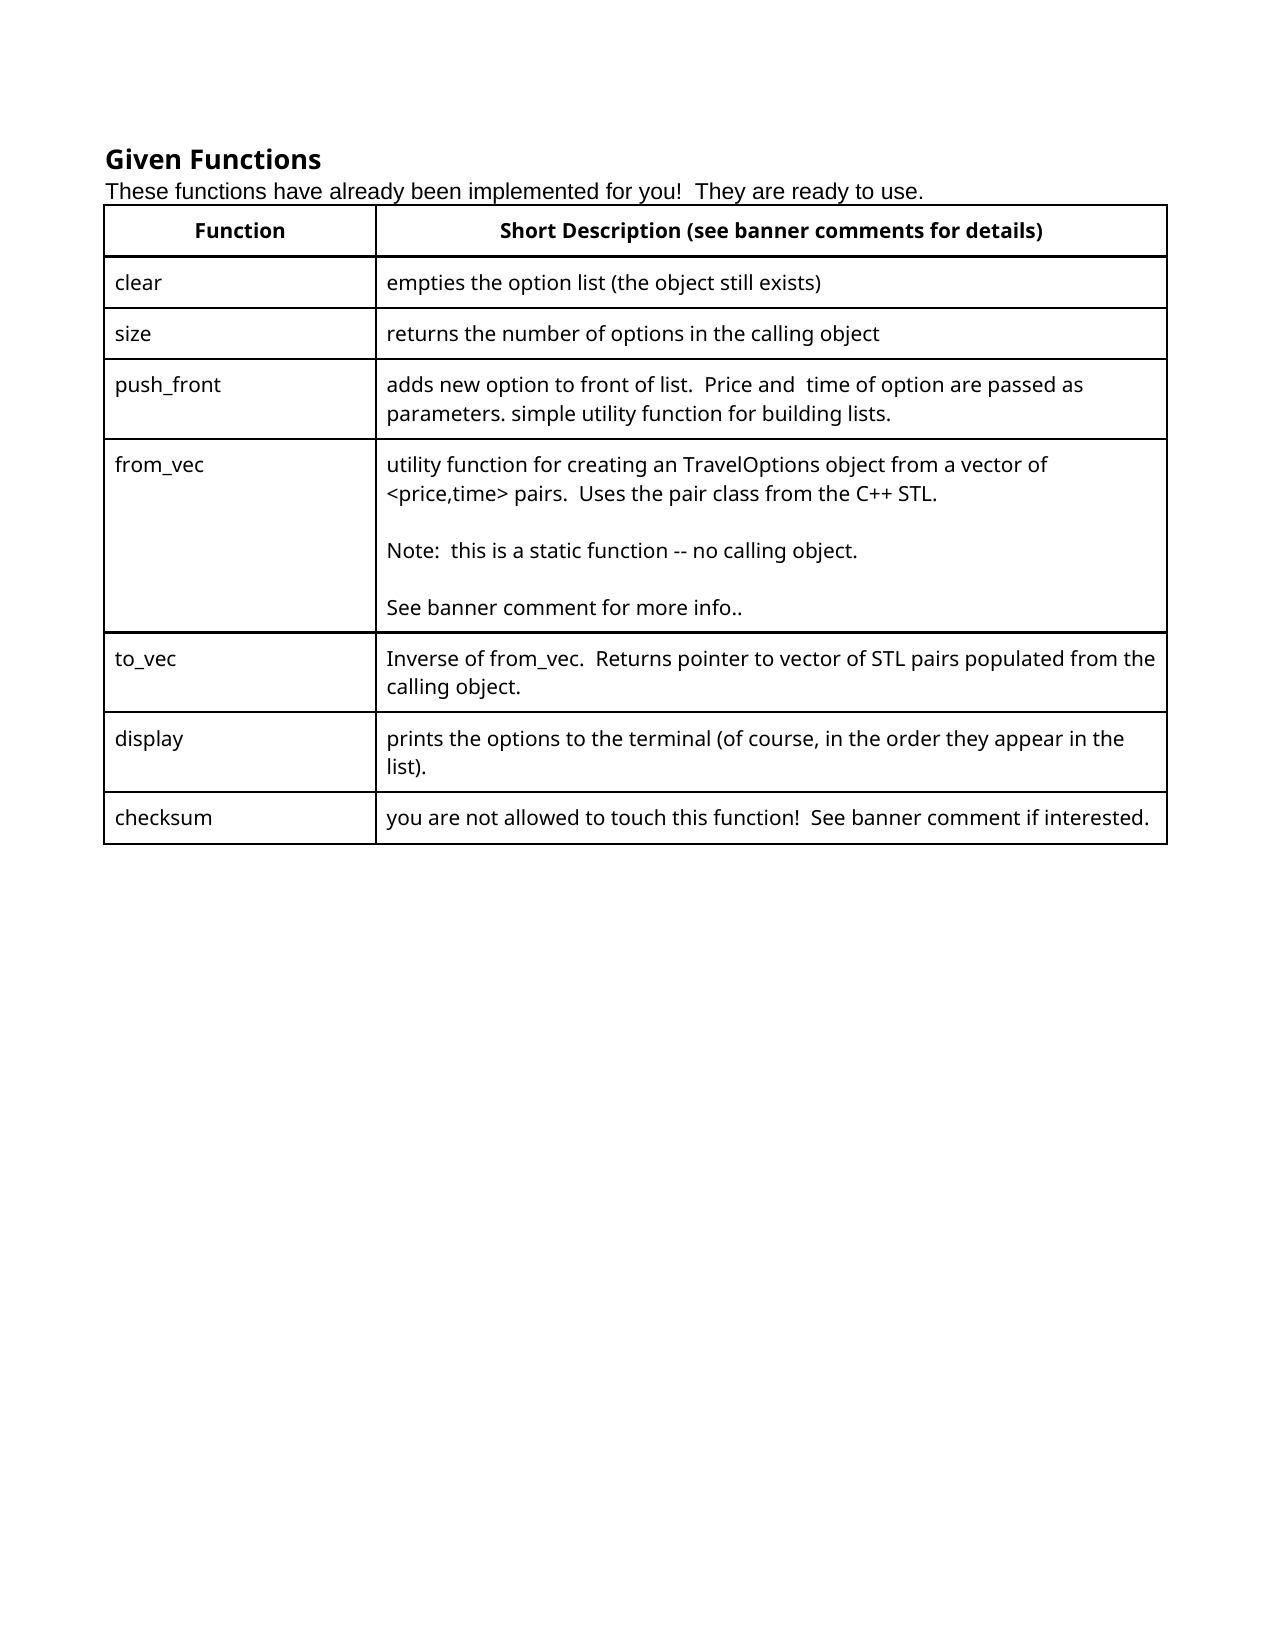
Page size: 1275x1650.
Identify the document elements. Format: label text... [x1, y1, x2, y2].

table_cell you are not allowed to touch this function! See banner comment if interested. [377, 793, 1166, 842]
table_cell utility function for creating an TravelOptions object from a vector of <price,time> pairs. Uses the pair class from the C++ STL. Note: this is a static function -- no calling object. See banner comment for more info.. [377, 440, 1166, 631]
table_cell from_vec [105, 440, 375, 631]
table_cell checksum [105, 793, 375, 842]
table_cell prints the options to the terminal (of course, in the order they appear in the list). [377, 713, 1166, 791]
table_cell push_front [105, 360, 375, 438]
table_cell Inverse of from_vec. Returns pointer to vector of STL pairs populated from the calling object. [377, 634, 1166, 711]
table_cell returns the number of options in the calling object [377, 309, 1166, 358]
text These functions have already been implemented for you! They are ready to use. [105, 178, 1170, 204]
table_cell adds new option to front of list. Price and time of option are passed as parameters. simple utility function for building lists. [377, 360, 1166, 438]
table_header Function [105, 206, 375, 255]
table_cell to_vec [105, 634, 375, 711]
table_header Short Description (see banner comments for details) [377, 206, 1166, 255]
table_cell clear [105, 258, 375, 307]
subtitle Given Functions [105, 141, 1170, 178]
table_cell empties the option list (the object still exists) [377, 258, 1166, 307]
table_cell display [105, 713, 375, 791]
table_cell size [105, 309, 375, 358]
